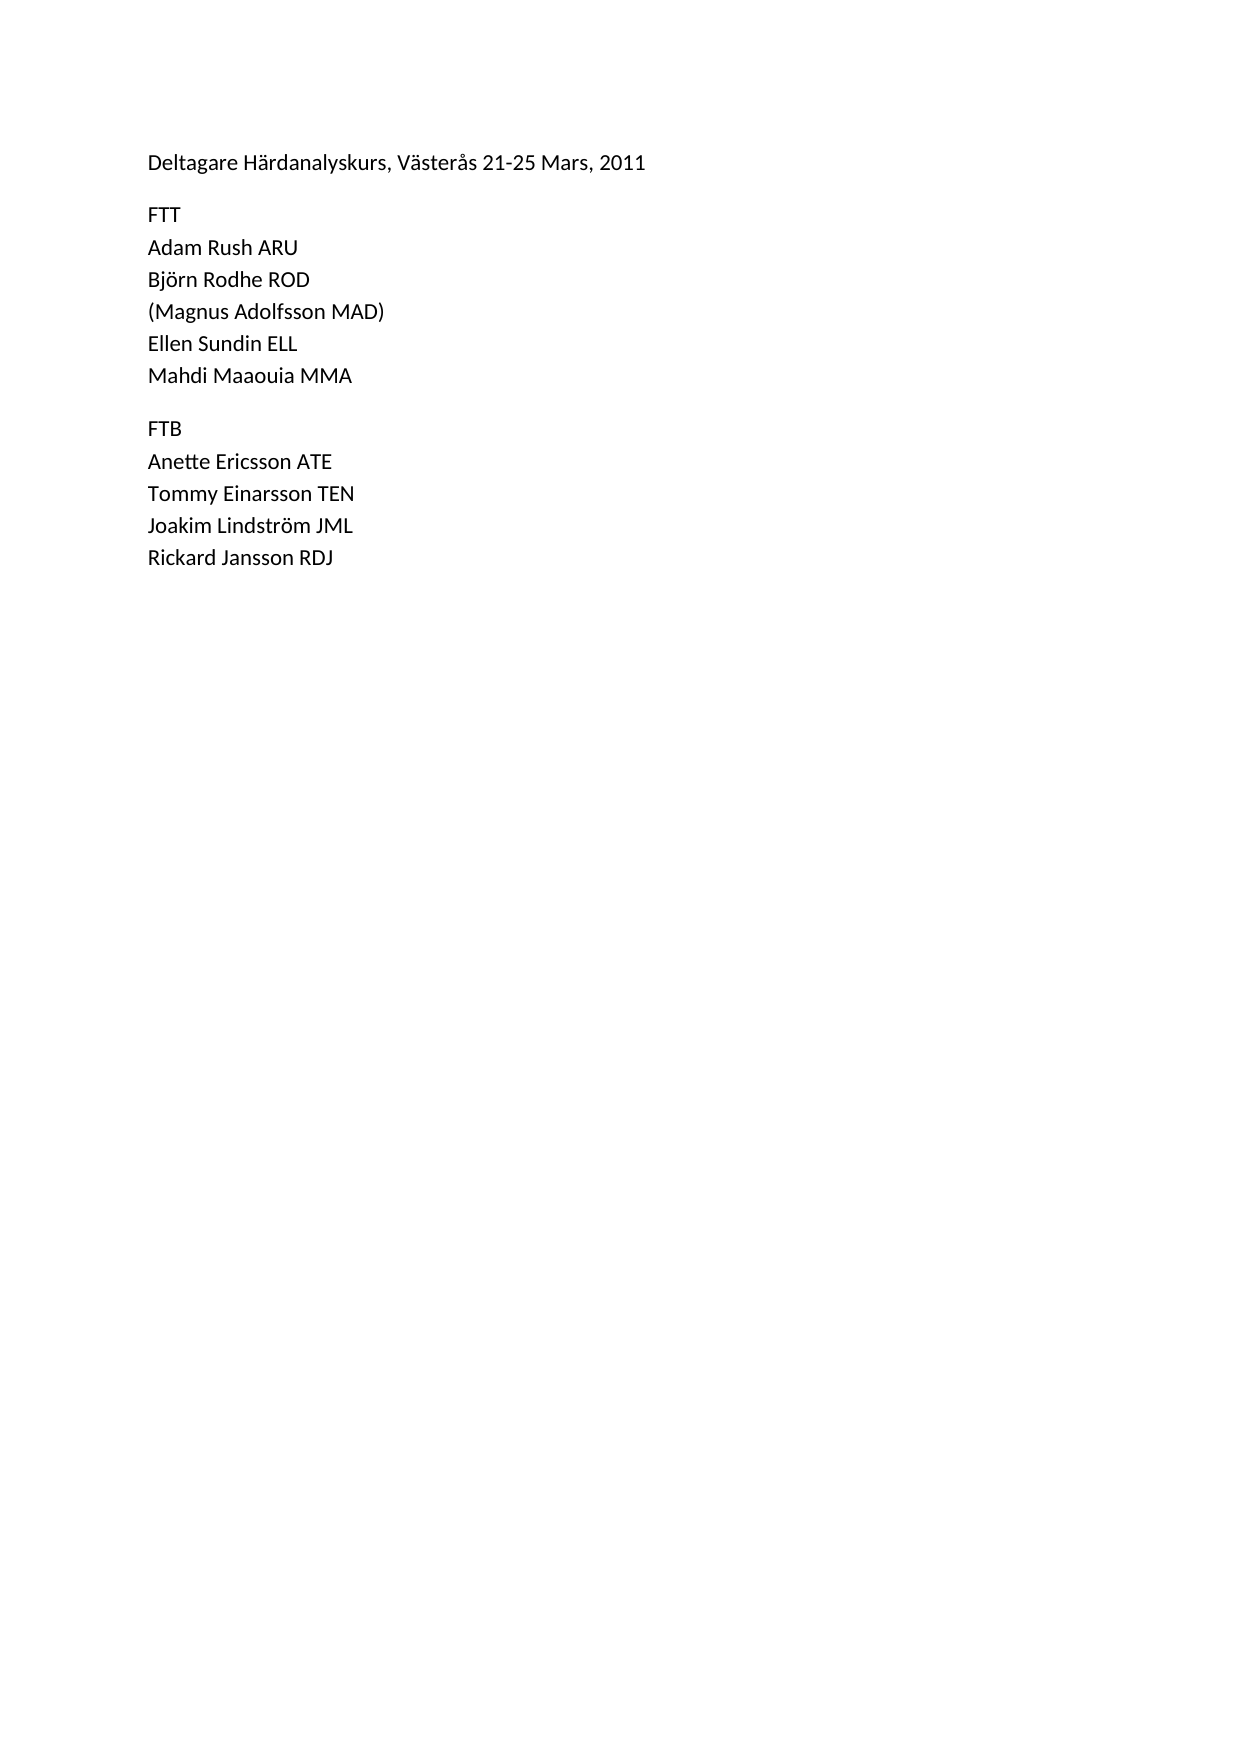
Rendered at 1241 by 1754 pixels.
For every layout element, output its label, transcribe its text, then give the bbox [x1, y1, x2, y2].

text FTB Anette Ericsson ATE Tommy Einarsson TEN Joakim Lindström JML Rickard Jansson RDJ [148, 414, 1093, 603]
text Deltagare Härdanalyskurs, Västerås 21-25 Mars, 2011 [148, 148, 1093, 176]
text FTT Adam Rush ARU Björn Rodhe ROD (Magnus Adolfsson MAD) Ellen Sundin ELL Mahdi Maaouia MMA [148, 201, 1093, 389]
